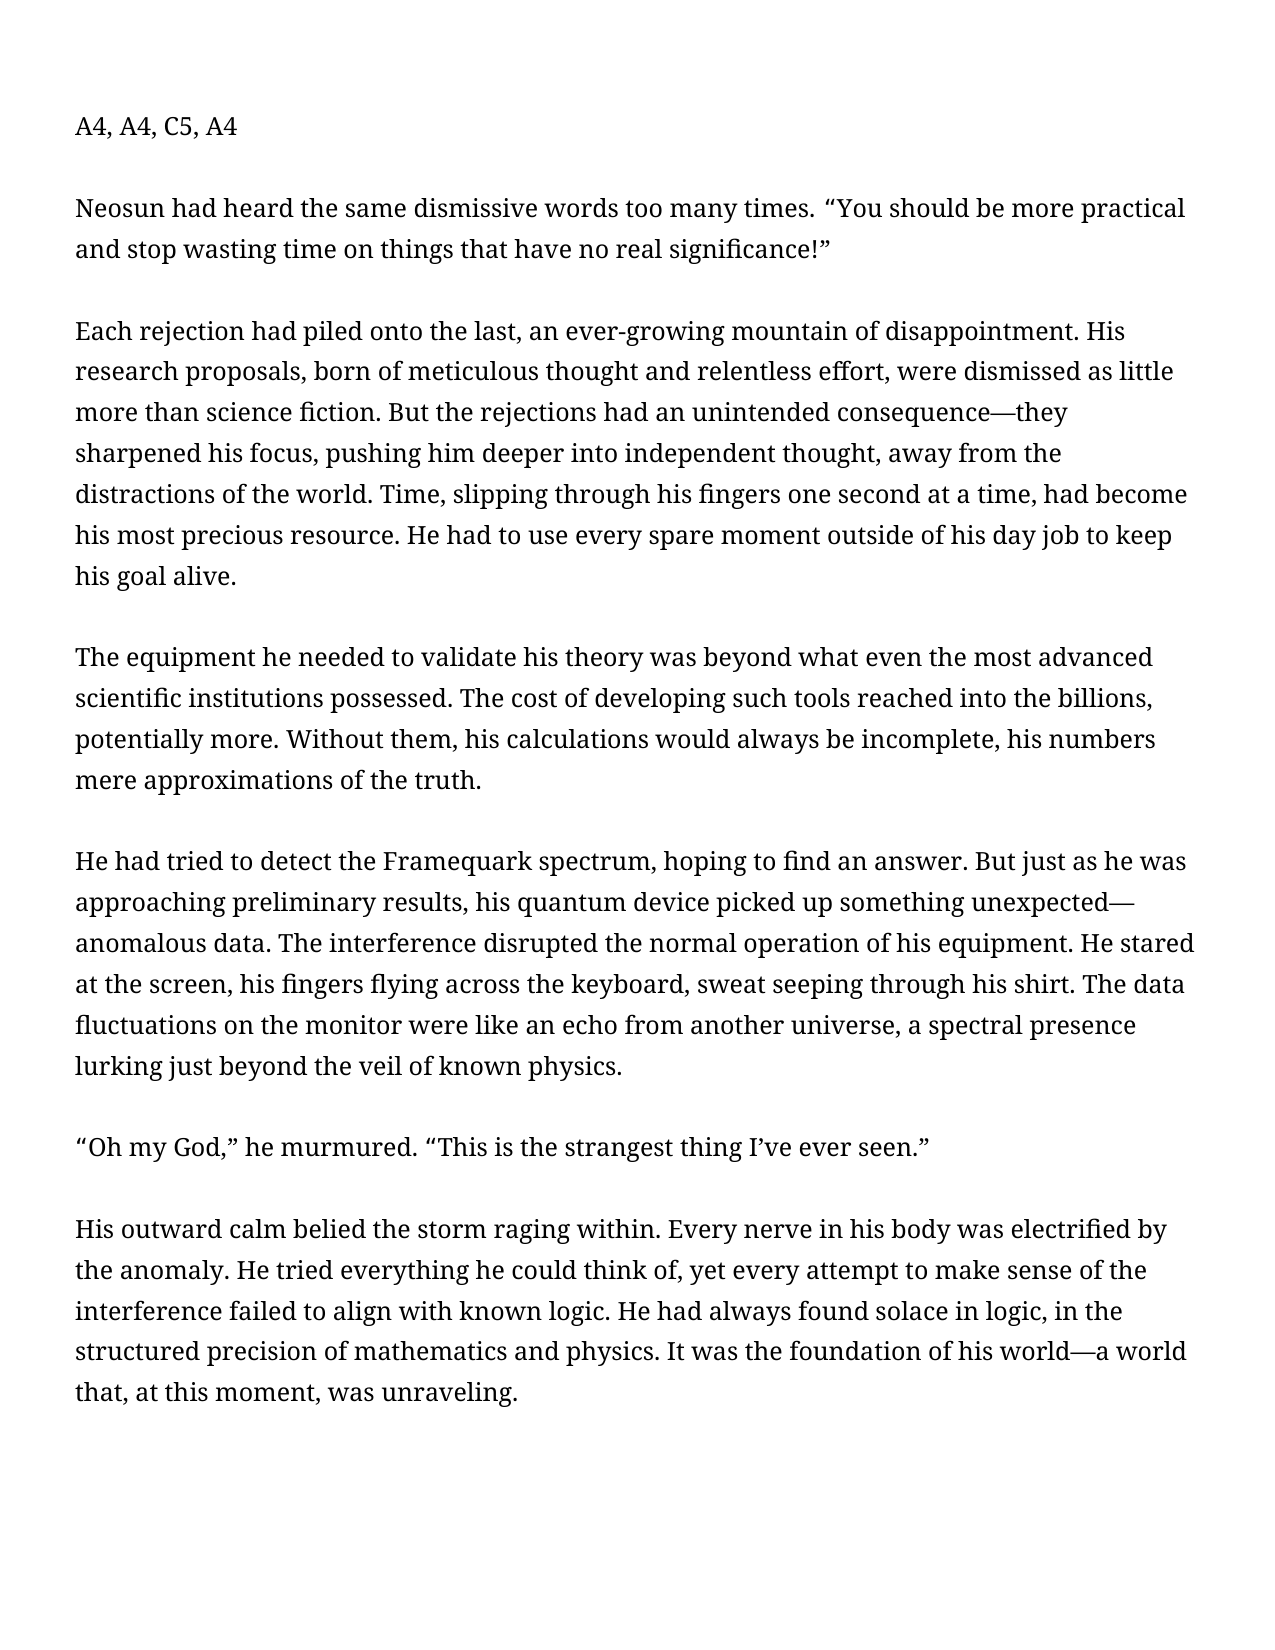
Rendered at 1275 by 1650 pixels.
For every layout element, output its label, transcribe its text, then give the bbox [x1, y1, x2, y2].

text Neosun had heard the same dismissive words too many times. “You should be more practical and stop wasting time on things that have no real significance!” [75, 191, 1200, 266]
text A4, A4, C5, A4 [75, 109, 1200, 143]
text His outward calm belied the storm raging within. Every nerve in his body was electrified by the anomaly. He tried everything he could think of, yet every attempt to make sense of the interference failed to align with known logic. He had always found solace in logic, in the structured precision of mathematics and physics. It was the foundation of his world—a world that, at this moment, was unraveling. [75, 1212, 1200, 1409]
text Each rejection had piled onto the last, an ever-growing mountain of disappointment. His research proposals, born of meticulous thought and relentless effort, were dismissed as little more than science fiction. But the rejections had an unintended consequence—they sharpened his focus, pushing him deeper into independent thought, away from the distractions of the world. Time, slipping through his fingers one second at a time, had become his most precious resource. He had to use every spare moment outside of his day job to keep his goal alive. [75, 313, 1200, 592]
text “Oh my God,” he murmured. “This is the strangest thing I’ve ever seen.” [75, 1130, 1200, 1164]
text The equipment he needed to validate his theory was beyond what even the most advanced scientific institutions possessed. The cost of developing such tools reached into the billions, potentially more. Without them, his calculations would always be incomplete, his numbers mere approximations of the truth. [75, 640, 1200, 796]
text He had tried to detect the Framequark spectrum, hoping to find an answer. But just as he was approaching preliminary results, his quantum device picked up something unexpected—anomalous data. The interference disrupted the normal operation of his equipment. He stared at the screen, his fingers flying across the keyboard, sweat seeping through his shirt. The data fluctuations on the monitor were like an echo from another universe, a spectral presence lurking just beyond the veil of known physics. [75, 844, 1200, 1082]
